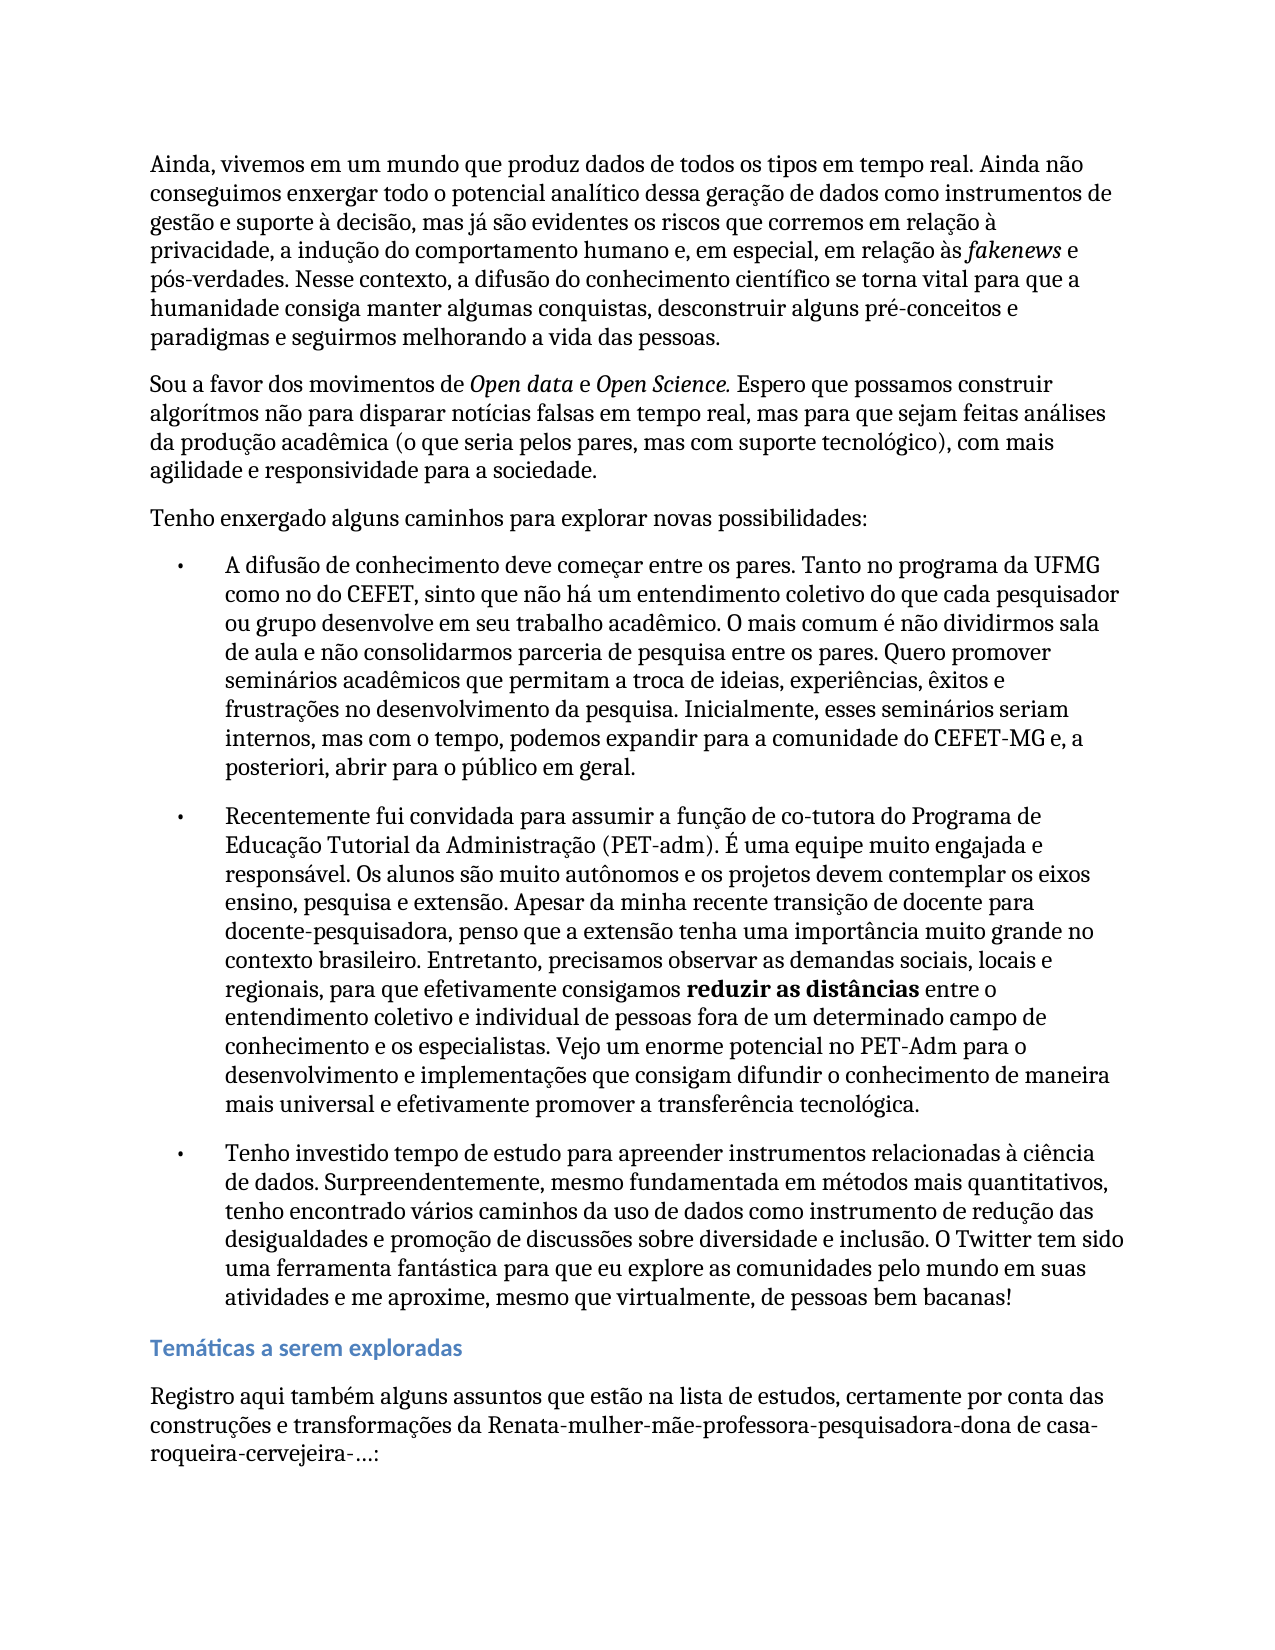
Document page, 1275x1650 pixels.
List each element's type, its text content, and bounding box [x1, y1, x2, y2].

list A difusão de conhecimento deve começar entre os pares. Tanto no programa da UFMG como no do CEFET, sinto que não há um entendimento coletivo do que cada pesquisador ou grupo desenvolve em seu trabalho acadêmico. O mais comum é não dividirmos sala de aula e não consolidarmos parceria de pesquisa entre os pares. Quero promover seminários acadêmicos que permitam a troca de ideias, experiências, êxitos e frustrações no desenvolvimento da pesquisa. Inicialmente, esses seminários seriam internos, mas com o tempo, podemos expandir para a comunidade do CEFET-MG e, a posteriori, abrir para o público em geral. [175, 551, 1125, 781]
subtitle Temáticas a serem exploradas [150, 1332, 1125, 1363]
text Registro aqui também alguns assuntos que estão na lista de estudos, certamente por conta das construções e transformações da Renata-mulher-mãe-professora-pesquisadora-dona de casa-roqueira-cervejeira-…: [150, 1382, 1125, 1468]
text Sou a favor dos movimentos de Open data e Open Science. Espero que possamos construir algorítmos não para disparar notícias falsas em tempo real, mas para que sejam feitas análises da produção acadêmica (o que seria pelos pares, mas com suporte tecnológico), com mais agilidade e responsividade para a sociedade. [150, 370, 1125, 485]
list Tenho investido tempo de estudo para apreender instrumentos relacionadas à ciência de dados. Surpreendentemente, mesmo fundamentada em métodos mais quantitativos, tenho encontrado vários caminhos da uso de dados como instrumento de redução das desigualdades e promoção de discussões sobre diversidade e inclusão. O Twitter tem sido uma ferramenta fantástica para que eu explore as comunidades pelo mundo em suas atividades e me aproxime, mesmo que virtualmente, de pessoas bem bacanas! [175, 1139, 1125, 1312]
list Recentemente fui convidada para assumir a função de co-tutora do Programa de Educação Tutorial da Administração (PET-adm). É uma equipe muito engajada e responsável. Os alunos são muito autônomos e os projetos devem contemplar os eixos ensino, pesquisa e extensão. Apesar da minha recente transição de docente para docente-pesquisadora, penso que a extensão tenha uma importância muito grande no contexto brasileiro. Entretanto, precisamos observar as demandas sociais, locais e regionais, para que efetivamente consigamos reduzir as distâncias entre o entendimento coletivo e individual de pessoas fora de um determinado campo de conhecimento e os especialistas. Vejo um enorme potencial no PET-Adm para o desenvolvimento e implementações que consigam difundir o conhecimento de maneira mais universal e efetivamente promover a transferência tecnológica. [175, 802, 1125, 1118]
text Tenho enxergado alguns caminhos para explorar novas possibilidades: [150, 504, 1125, 532]
text Ainda, vivemos em um mundo que produz dados de todos os tipos em tempo real. Ainda não conseguimos enxergar todo o potencial analítico dessa geração de dados como instrumentos de gestão e suporte à decisão, mas já são evidentes os riscos que corremos em relação à privacidade, a indução do comportamento humano e, em especial, em relação às fakenews e pós-verdades. Nesse contexto, a difusão do conhecimento científico se torna vital para que a humanidade consiga manter algumas conquistas, desconstruir alguns pré-conceitos e paradigmas e seguirmos melhorando a vida das pessoas. [150, 150, 1125, 351]
